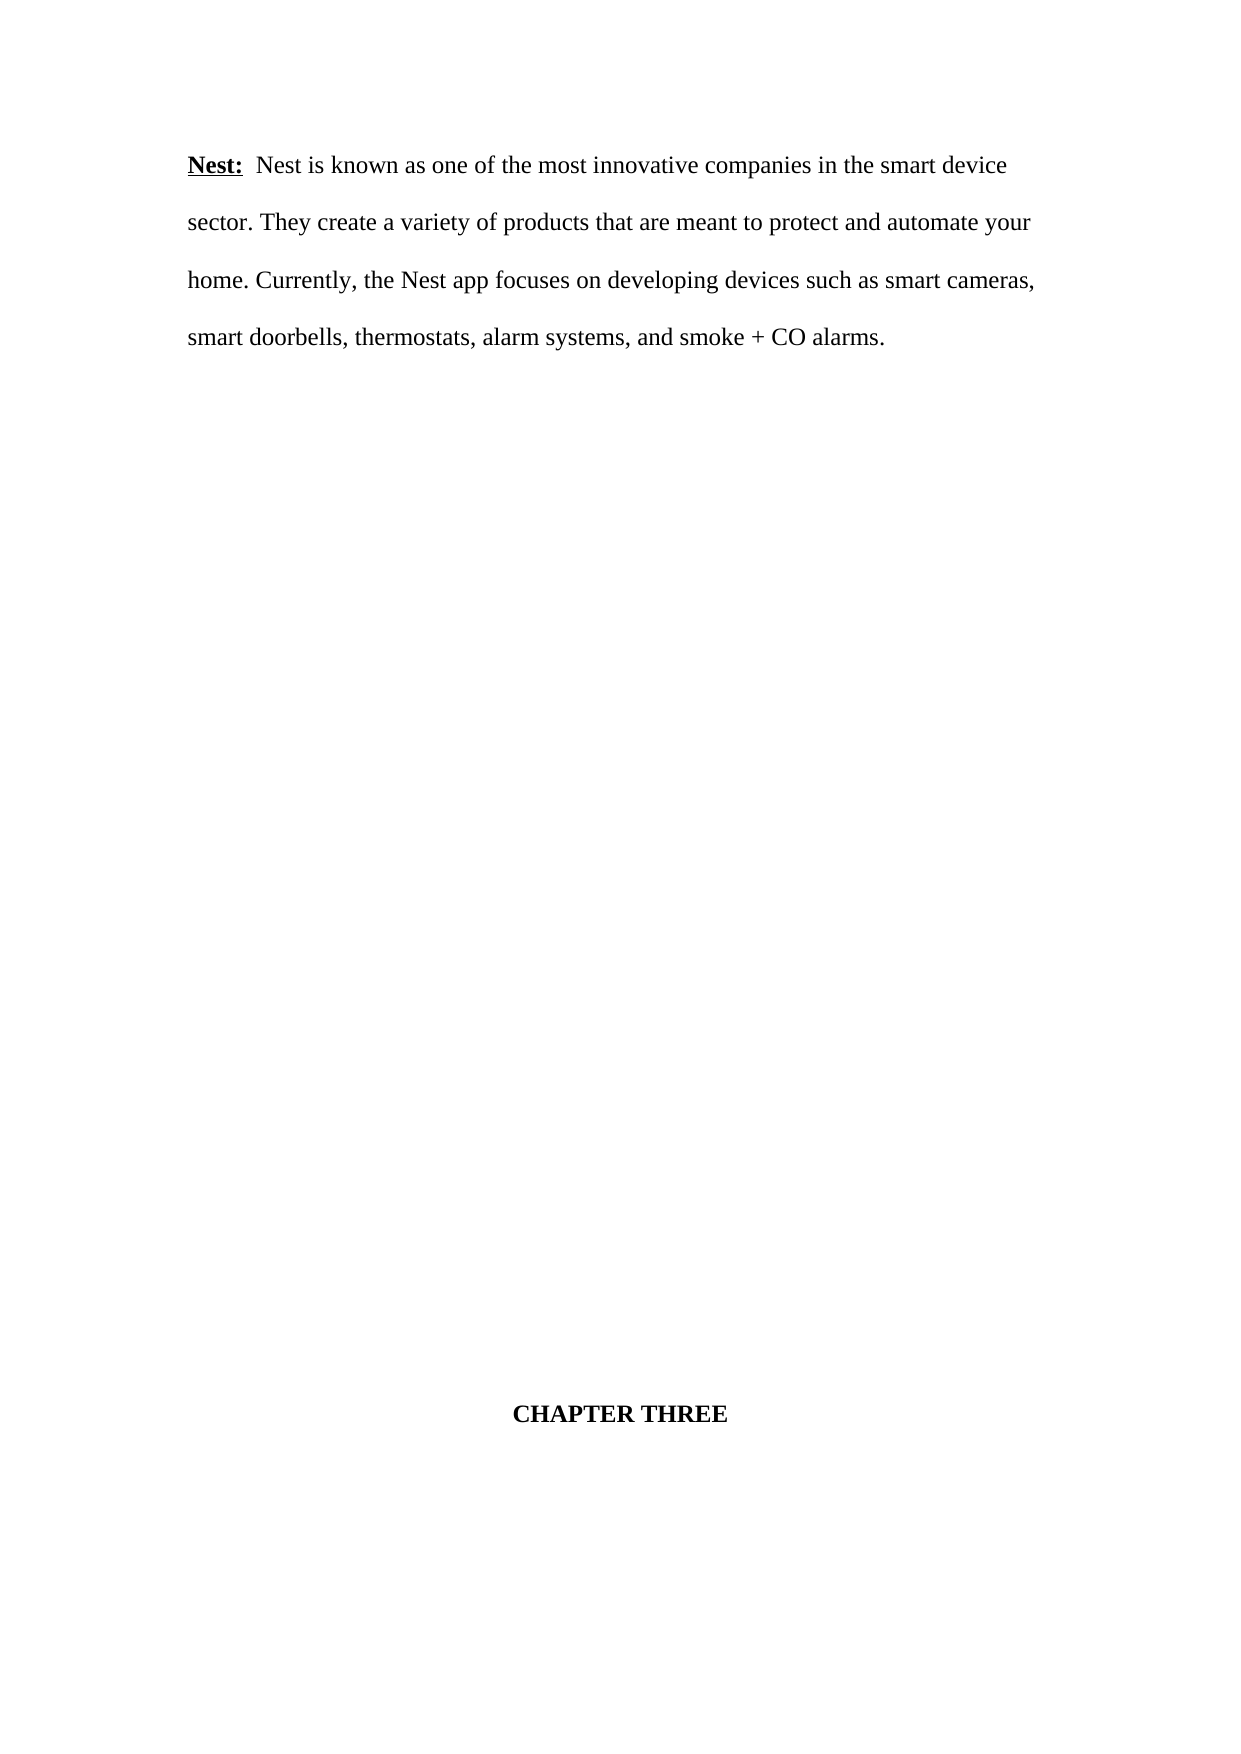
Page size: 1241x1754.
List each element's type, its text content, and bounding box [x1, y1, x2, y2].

text CHAPTER THREE [187, 1399, 1053, 1427]
subtitle Nest: Nest is known as one of the most innovative companies in the smart device sector. They create a variety of products that are meant to protect and automate your home. Currently, the Nest app focuses on developing devices such as smart cameras, smart doorbells, thermostats, alarm systems, and smoke + CO alarms. [187, 150, 1053, 351]
